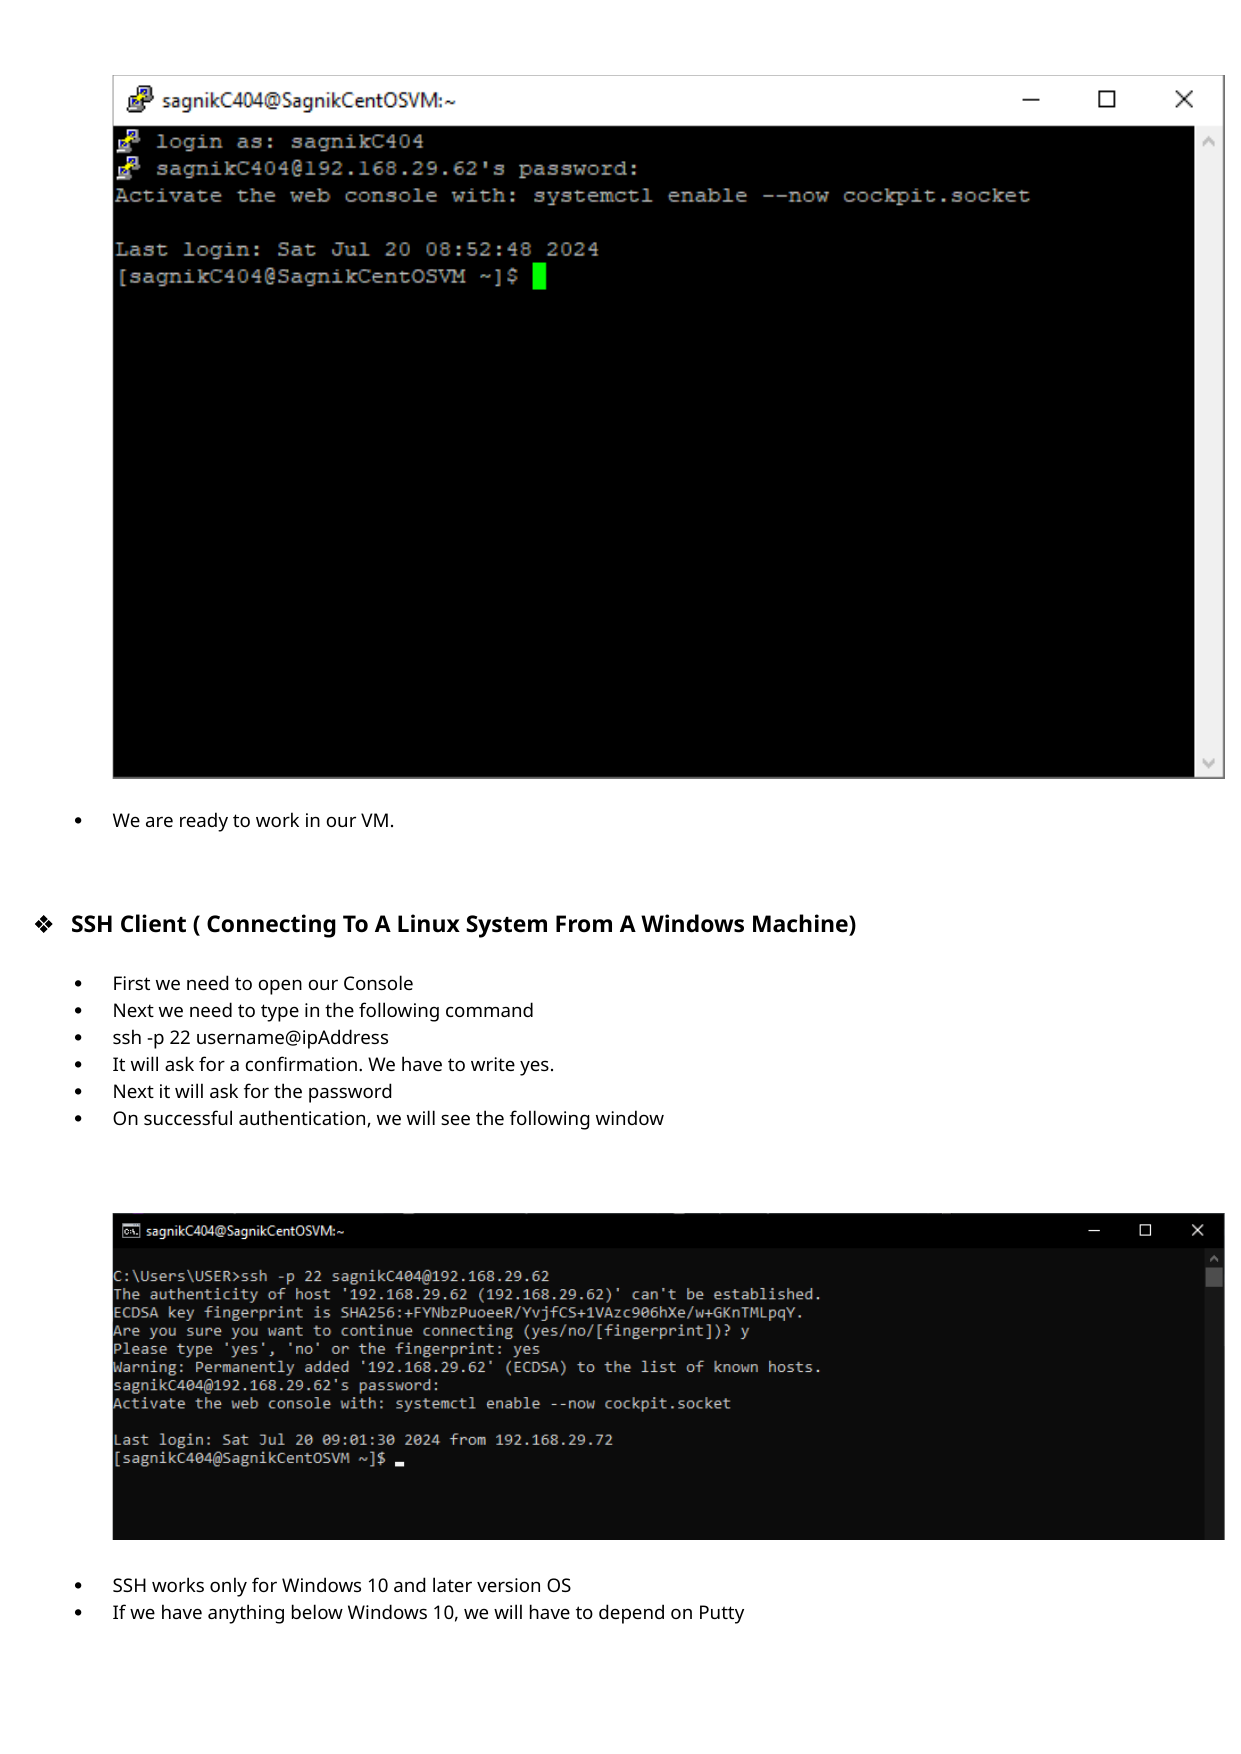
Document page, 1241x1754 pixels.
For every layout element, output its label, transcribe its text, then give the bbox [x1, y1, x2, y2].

list We are ready to work in our VM. [75, 807, 1165, 832]
list On successful authentication, we will see the following window [75, 1105, 1165, 1131]
list Next it will ask for the password [75, 1078, 1165, 1104]
list SSH Client ( Connecting To A Linux System From A Windows Machine) [33, 908, 1165, 939]
list First we need to open our Console [75, 970, 1165, 996]
picture [112, 75, 1225, 779]
picture [112, 1213, 1225, 1540]
list SSH works only for Windows 10 and later version OS [75, 1572, 1165, 1598]
list Next we need to type in the following command [75, 997, 1165, 1023]
list It will ask for a confirmation. We have to write yes. [75, 1051, 1165, 1077]
list If we have anything below Windows 10, we will have to depend on Putty [75, 1599, 1165, 1625]
list ssh -p 22 username@ipAddress [75, 1024, 1165, 1050]
